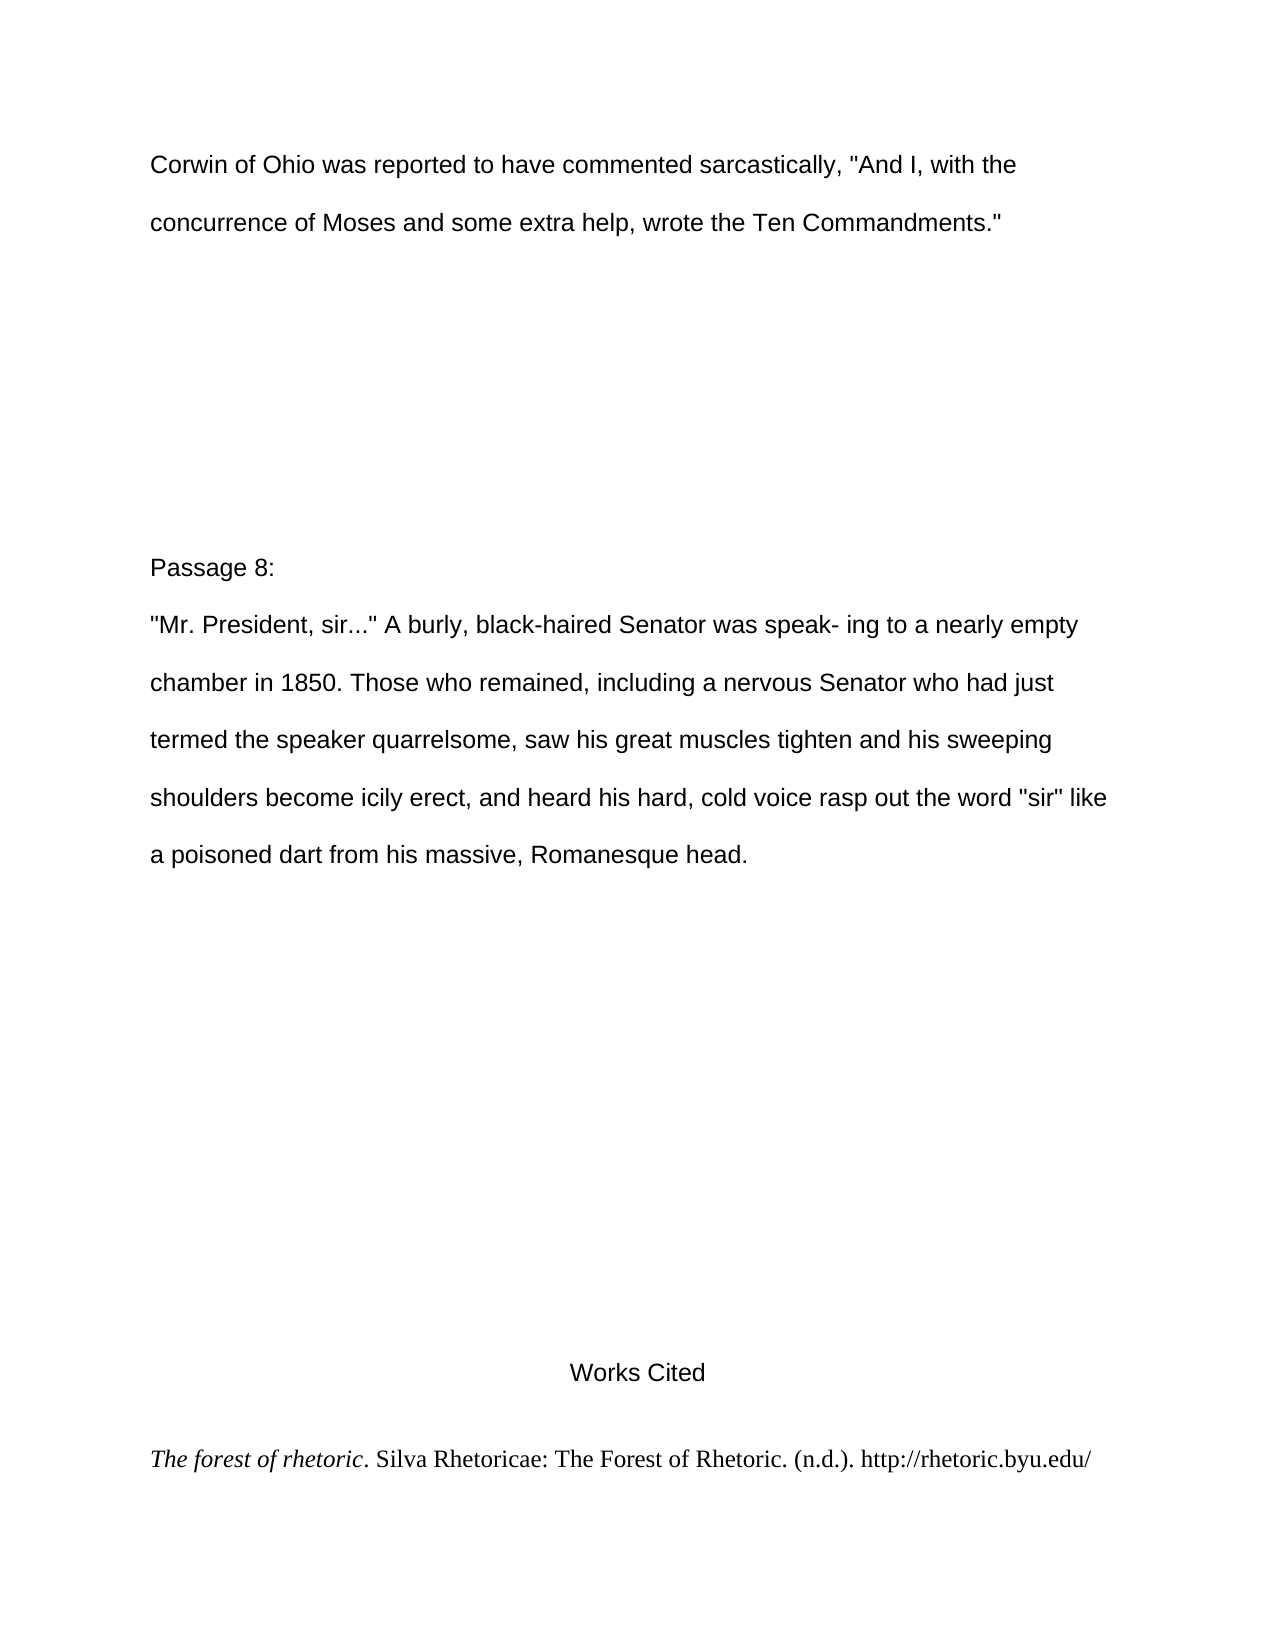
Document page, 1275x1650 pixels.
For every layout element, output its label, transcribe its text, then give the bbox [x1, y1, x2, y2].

text Works Cited [150, 1357, 1125, 1386]
text Passage 8: [150, 552, 1125, 581]
text The forest of rhetoric. Silva Rhetoricae: The Forest of Rhetoric. (n.d.). http://rhetoric.byu.edu/ [150, 1444, 1125, 1473]
text "Mr. President, sir..." A burly, black-haired Senator was speak- ing to a nearly empty chamber in 1850. Those who remained, including a nervous Senator who had just termed the speaker quarrelsome, saw his great muscles tighten and his sweeping shoulders become icily erect, and heard his hard, cold voice rasp out the word "sir" like a poisoned dart from his massive, Romanesque head. [150, 610, 1125, 869]
